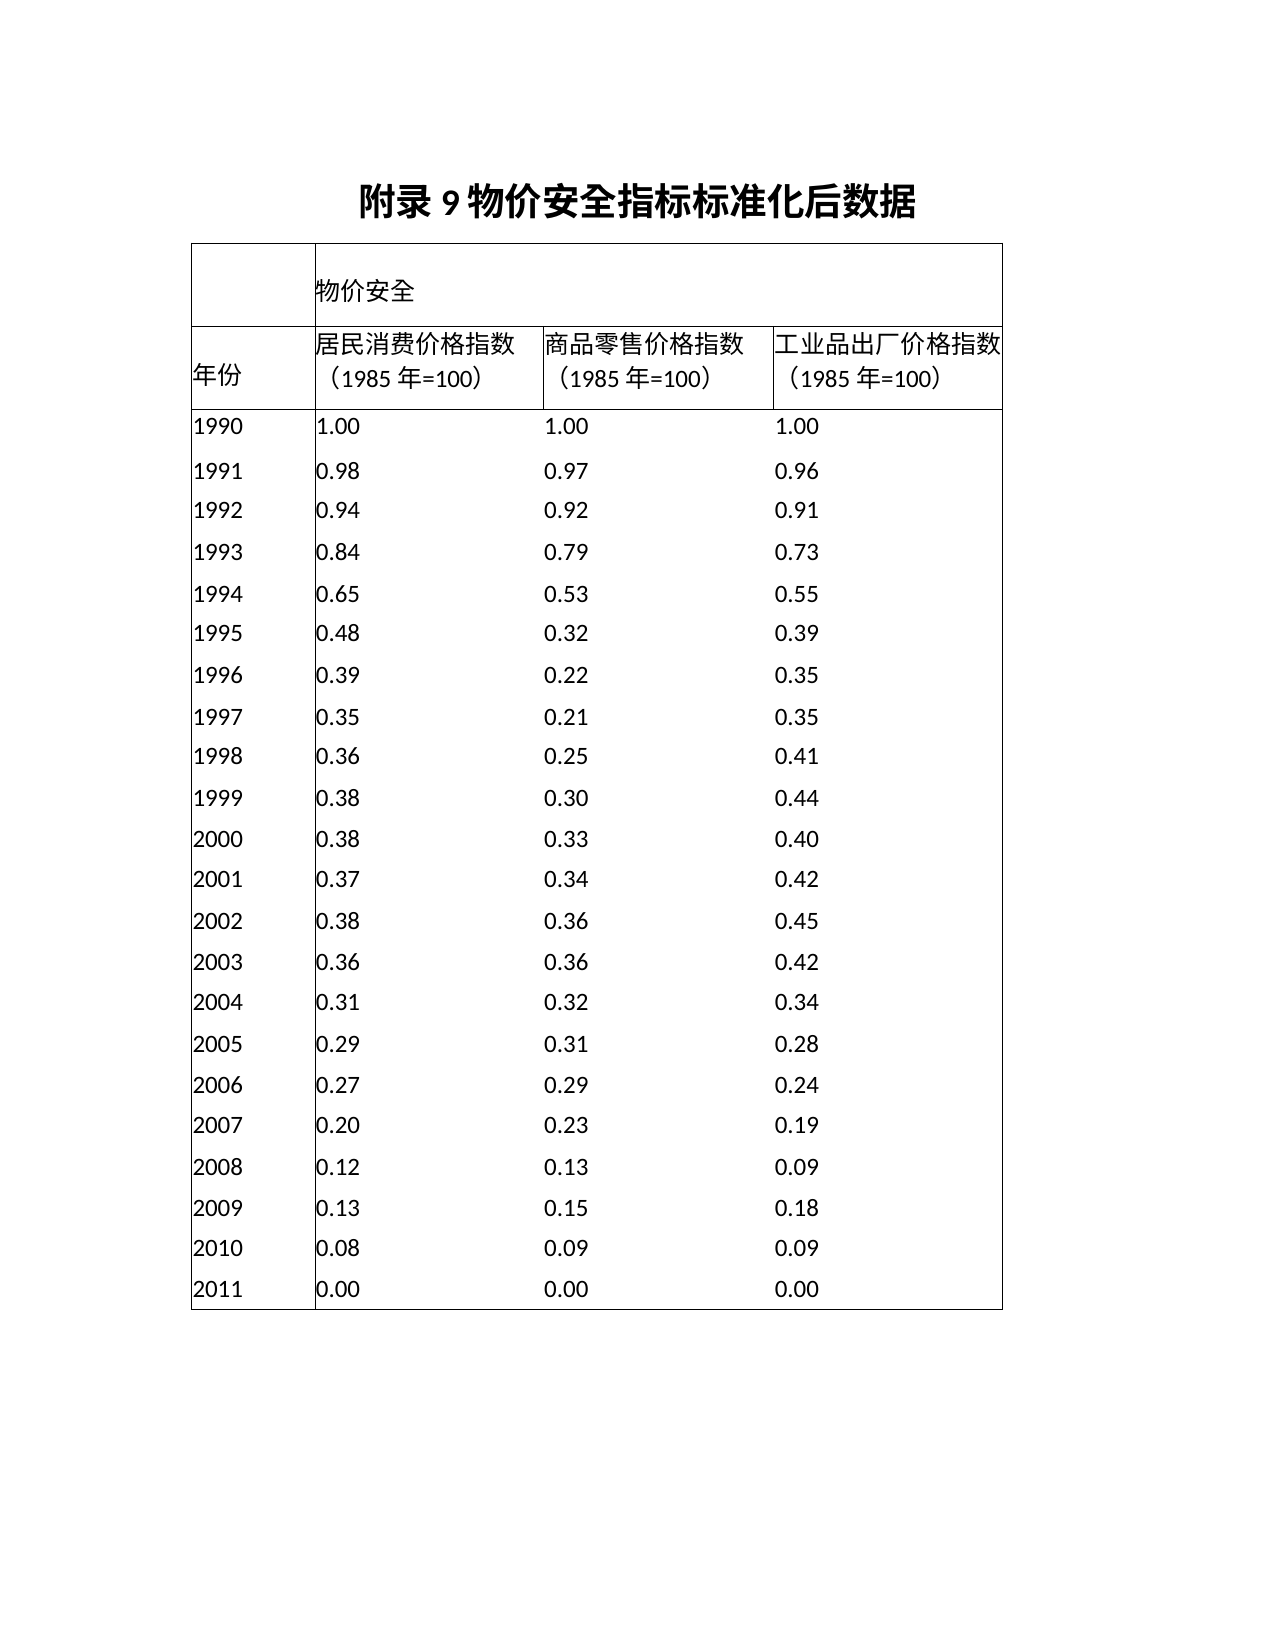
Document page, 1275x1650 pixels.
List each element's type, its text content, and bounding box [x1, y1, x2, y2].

table_cell 1991 [192, 455, 315, 494]
table_cell 1998 [192, 740, 315, 782]
table_cell 1992 [192, 495, 315, 536]
table_cell 1999 [192, 782, 315, 824]
table_cell 2001 [192, 863, 315, 905]
table_cell 1.00 [543, 410, 774, 455]
table_cell 0.73 [774, 536, 1002, 578]
table_cell 0.29 [543, 1070, 774, 1109]
table_cell 0.00 [774, 1274, 1002, 1309]
table_cell 2011 [192, 1274, 315, 1309]
table_cell 1993 [192, 536, 315, 578]
table_cell 0.38 [316, 824, 543, 863]
table_cell 0.36 [543, 905, 774, 947]
table_cell 2000 [192, 824, 315, 863]
table_cell 1994 [192, 578, 315, 617]
table_cell 0.94 [316, 495, 543, 536]
table_cell 0.38 [316, 905, 543, 947]
table_cell 0.12 [316, 1151, 543, 1192]
table_header 物价安全 [316, 244, 1002, 326]
table_cell 0.34 [774, 986, 1002, 1028]
table_cell 0.29 [316, 1028, 543, 1069]
table_cell 年份 [192, 327, 315, 409]
table_cell 0.18 [774, 1193, 1002, 1232]
table_cell 0.84 [316, 536, 543, 578]
table_cell 0.13 [316, 1193, 543, 1232]
table_cell 0.22 [543, 659, 774, 701]
table_cell 0.33 [543, 824, 774, 863]
table_cell 0.31 [543, 1028, 774, 1069]
table_cell 0.65 [316, 578, 543, 617]
table_cell 1996 [192, 659, 315, 701]
table_cell 0.13 [543, 1151, 774, 1192]
table_cell 0.32 [543, 618, 774, 659]
table_cell 0.42 [774, 863, 1002, 905]
table_cell 1995 [192, 618, 315, 659]
table_cell 1997 [192, 701, 315, 740]
table_cell 0.36 [543, 947, 774, 986]
table_cell 2007 [192, 1109, 315, 1151]
table_cell 0.31 [316, 986, 543, 1028]
table_cell 0.23 [543, 1109, 774, 1151]
table_cell 0.00 [316, 1274, 543, 1309]
table_cell 0.79 [543, 536, 774, 578]
table_cell 2010 [192, 1232, 315, 1274]
table_cell 0.20 [316, 1109, 543, 1151]
table_cell 0.98 [316, 455, 543, 494]
table_cell 0.48 [316, 618, 543, 659]
table_cell 0.09 [774, 1232, 1002, 1274]
table_cell 0.35 [774, 701, 1002, 740]
table_cell 0.36 [316, 947, 543, 986]
table_cell 0.09 [543, 1232, 774, 1274]
table_cell 2008 [192, 1151, 315, 1192]
table_cell 2004 [192, 986, 315, 1028]
table_cell 0.19 [774, 1109, 1002, 1151]
text 附录9物价安全指标标准化后数据 [150, 174, 1125, 226]
table_cell 0.25 [543, 740, 774, 782]
table_cell 0.39 [774, 618, 1002, 659]
table_cell 1.00 [316, 410, 543, 455]
table_cell 0.32 [543, 986, 774, 1028]
table_cell 0.36 [316, 740, 543, 782]
table_cell 0.55 [774, 578, 1002, 617]
table_cell 0.96 [774, 455, 1002, 494]
table_cell 0.35 [774, 659, 1002, 701]
table_header [192, 244, 315, 326]
table_cell 0.08 [316, 1232, 543, 1274]
table_cell 0.24 [774, 1070, 1002, 1109]
table_cell 0.91 [774, 495, 1002, 536]
table_cell 0.38 [316, 782, 543, 824]
table_cell 0.37 [316, 863, 543, 905]
table_cell 商品零售价格指数 （1985 年=100） [544, 327, 773, 409]
table_cell 0.44 [774, 782, 1002, 824]
table_cell 0.39 [316, 659, 543, 701]
table_cell 0.00 [543, 1274, 774, 1309]
table_cell 1990 [192, 410, 315, 455]
table_cell 0.28 [774, 1028, 1002, 1069]
table_cell 0.27 [316, 1070, 543, 1109]
table_cell 居民消费价格指数 （1985 年=100） [316, 327, 543, 409]
table_cell 0.09 [774, 1151, 1002, 1192]
table_cell 0.30 [543, 782, 774, 824]
table_cell 2006 [192, 1070, 315, 1109]
table_cell 2002 [192, 905, 315, 947]
table_cell 0.41 [774, 740, 1002, 782]
table_cell 0.35 [316, 701, 543, 740]
table_cell 0.42 [774, 947, 1002, 986]
table_cell 0.45 [774, 905, 1002, 947]
table_cell 0.97 [543, 455, 774, 494]
table_cell 0.21 [543, 701, 774, 740]
table_cell 0.34 [543, 863, 774, 905]
table_cell 0.15 [543, 1193, 774, 1232]
table_cell 2009 [192, 1193, 315, 1232]
table_cell 0.53 [543, 578, 774, 617]
table_cell 0.92 [543, 495, 774, 536]
table_cell 工业品出厂价格指数（1985 年=100） [774, 327, 1002, 409]
table_cell 0.40 [774, 824, 1002, 863]
table_cell 2005 [192, 1028, 315, 1069]
table_cell 2003 [192, 947, 315, 986]
table_cell 1.00 [774, 410, 1002, 455]
